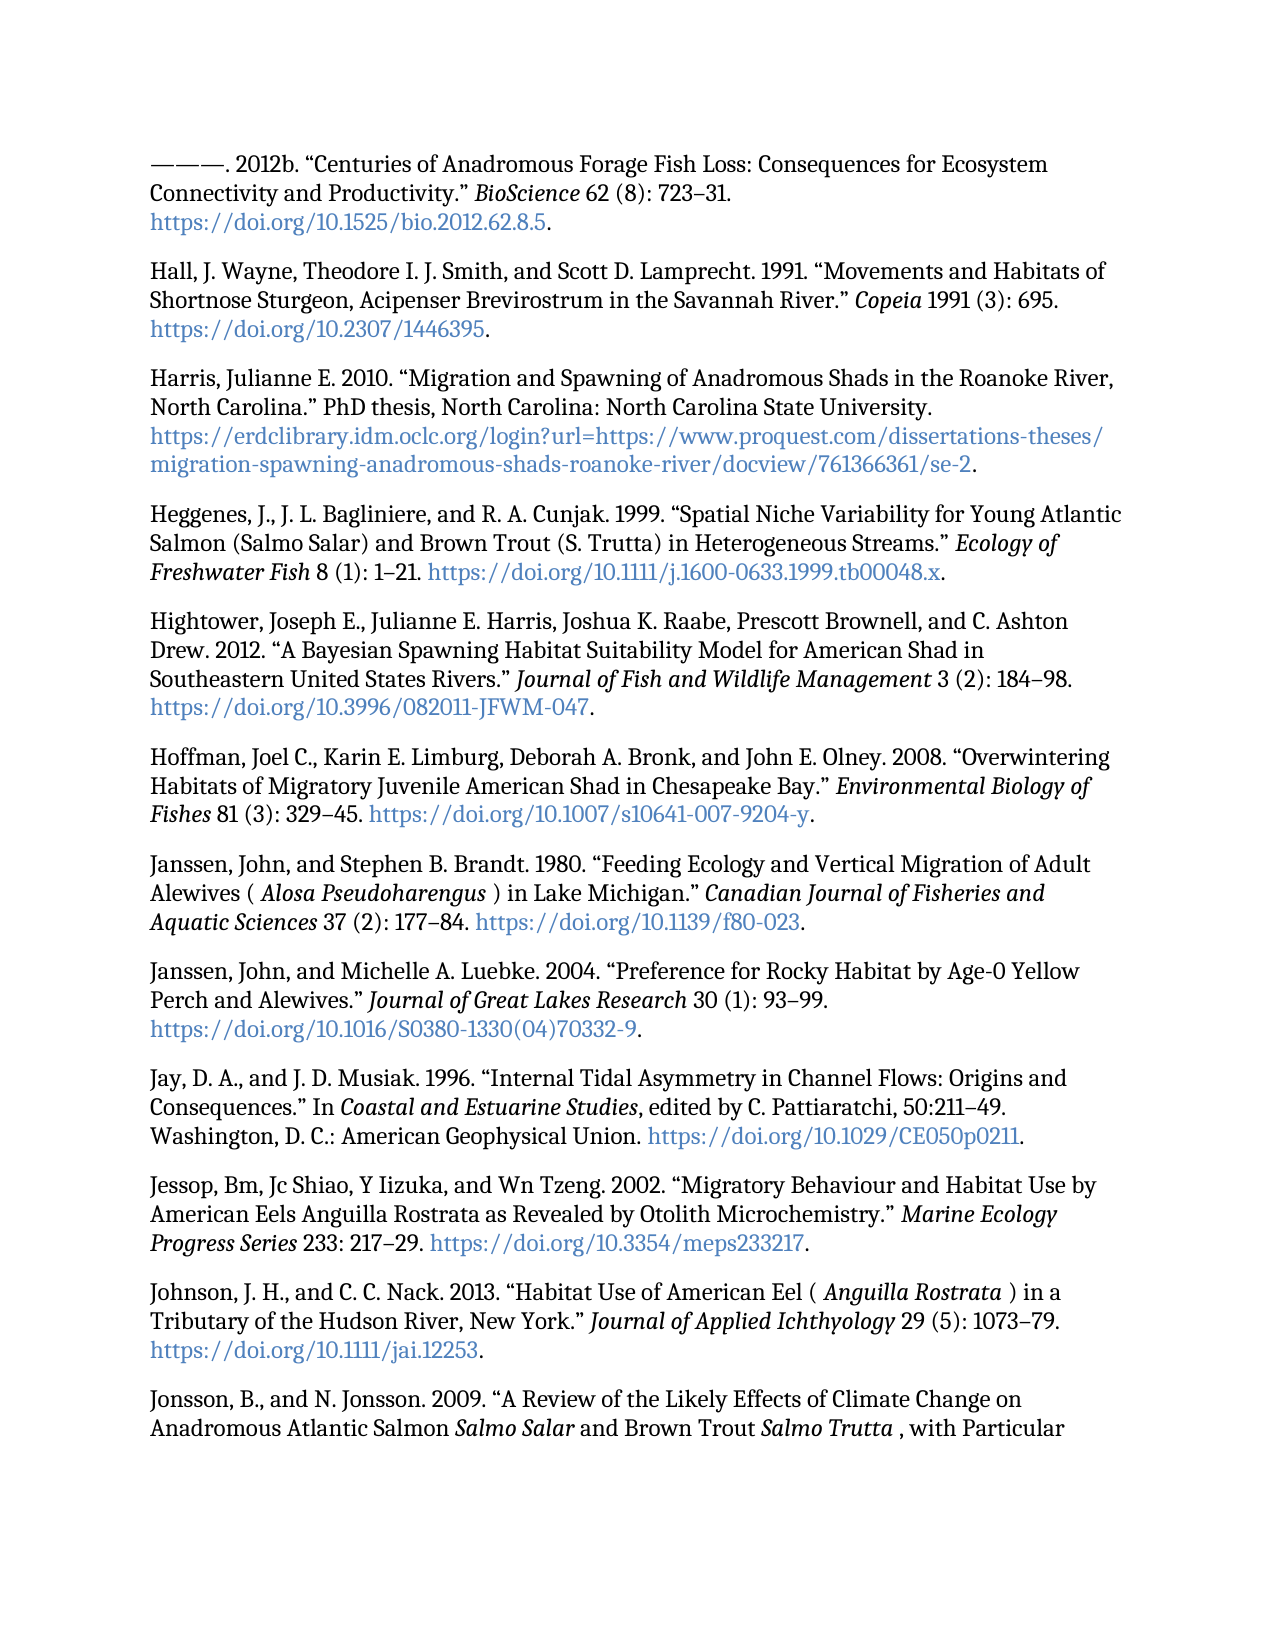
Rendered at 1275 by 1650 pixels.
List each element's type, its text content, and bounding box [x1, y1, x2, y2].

text Janssen, John, and Michelle A. Luebke. 2004. “Preference for Rocky Habitat by Age-0 Yellow Perch and Alewives.” Journal of Great Lakes Research 30 (1): 93–99. https://doi.org/10.1016/S0380-1330(04)70332-9. [150, 957, 1125, 1043]
text Hall, J. Wayne, Theodore I. J. Smith, and Scott D. Lamprecht. 1991. “Movements and Habitats of Shortnose Sturgeon, Acipenser Brevirostrum in the Savannah River.” Copeia 1991 (3): 695. https://doi.org/10.2307/1446395. [150, 257, 1125, 343]
text Hightower, Joseph E., Julianne E. Harris, Joshua K. Raabe, Prescott Brownell, and C. Ashton Drew. 2012. “A Bayesian Spawning Habitat Suitability Model for American Shad in Southeastern United States Rivers.” Journal of Fish and Wildlife Management 3 (2): 184–98. https://doi.org/10.3996/082011-JFWM-047. [150, 607, 1125, 722]
text ———. 2012b. “Centuries of Anadromous Forage Fish Loss: Consequences for Ecosystem Connectivity and Productivity.” BioScience 62 (8): 723–31. https://doi.org/10.1525/bio.2012.62.8.5. [150, 150, 1125, 236]
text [150, 1385, 1125, 1443]
text Hoffman, Joel C., Karin E. Limburg, Deborah A. Bronk, and John E. Olney. 2008. “Overwintering Habitats of Migratory Juvenile American Shad in Chesapeake Bay.” Environmental Biology of Fishes 81 (3): 329–45. https://doi.org/10.1007/s10641-007-9204-y. [150, 743, 1125, 829]
text Heggenes, J., J. L. Bagliniere, and R. A. Cunjak. 1999. “Spatial Niche Variability for Young Atlantic Salmon (Salmo Salar) and Brown Trout (S. Trutta) in Heterogeneous Streams.” Ecology of Freshwater Fish 8 (1): 1–21. https://doi.org/10.1111/j.1600-0633.1999.tb00048.x. [150, 500, 1125, 586]
text Jay, D. A., and J. D. Musiak. 1996. “Internal Tidal Asymmetry in Channel Flows: Origins and Consequences.” In Coastal and Estuarine Studies, edited by C. Pattiaratchi, 50:211–49. Washington, D. C.: American Geophysical Union. https://doi.org/10.1029/CE050p0211. [150, 1064, 1125, 1150]
text Harris, Julianne E. 2010. “Migration and Spawning of Anadromous Shads in the Roanoke River, North Carolina.” PhD thesis, North Carolina: North Carolina State University. https://erdclibrary.idm.oclc.org/login?url=https://www.proquest.com/dissertations-theses/migration-spawning-anadromous-shads-roanoke-river/docview/761366361/se-2. [150, 364, 1125, 479]
text Janssen, John, and Stephen B. Brandt. 1980. “Feeding Ecology and Vertical Migration of Adult Alewives ( Alosa Pseudoharengus ) in Lake Michigan.” Canadian Journal of Fisheries and Aquatic Sciences 37 (2): 177–84. https://doi.org/10.1139/f80-023. [150, 850, 1125, 936]
text Johnson, J. H., and C. C. Nack. 2013. “Habitat Use of American Eel ( Anguilla Rostrata ) in a Tributary of the Hudson River, New York.” Journal of Applied Ichthyology 29 (5): 1073–79. https://doi.org/10.1111/jai.12253. [150, 1278, 1125, 1364]
text Jessop, Bm, Jc Shiao, Y Iizuka, and Wn Tzeng. 2002. “Migratory Behaviour and Habitat Use by American Eels Anguilla Rostrata as Revealed by Otolith Microchemistry.” Marine Ecology Progress Series 233: 217–29. https://doi.org/10.3354/meps233217. [150, 1171, 1125, 1257]
